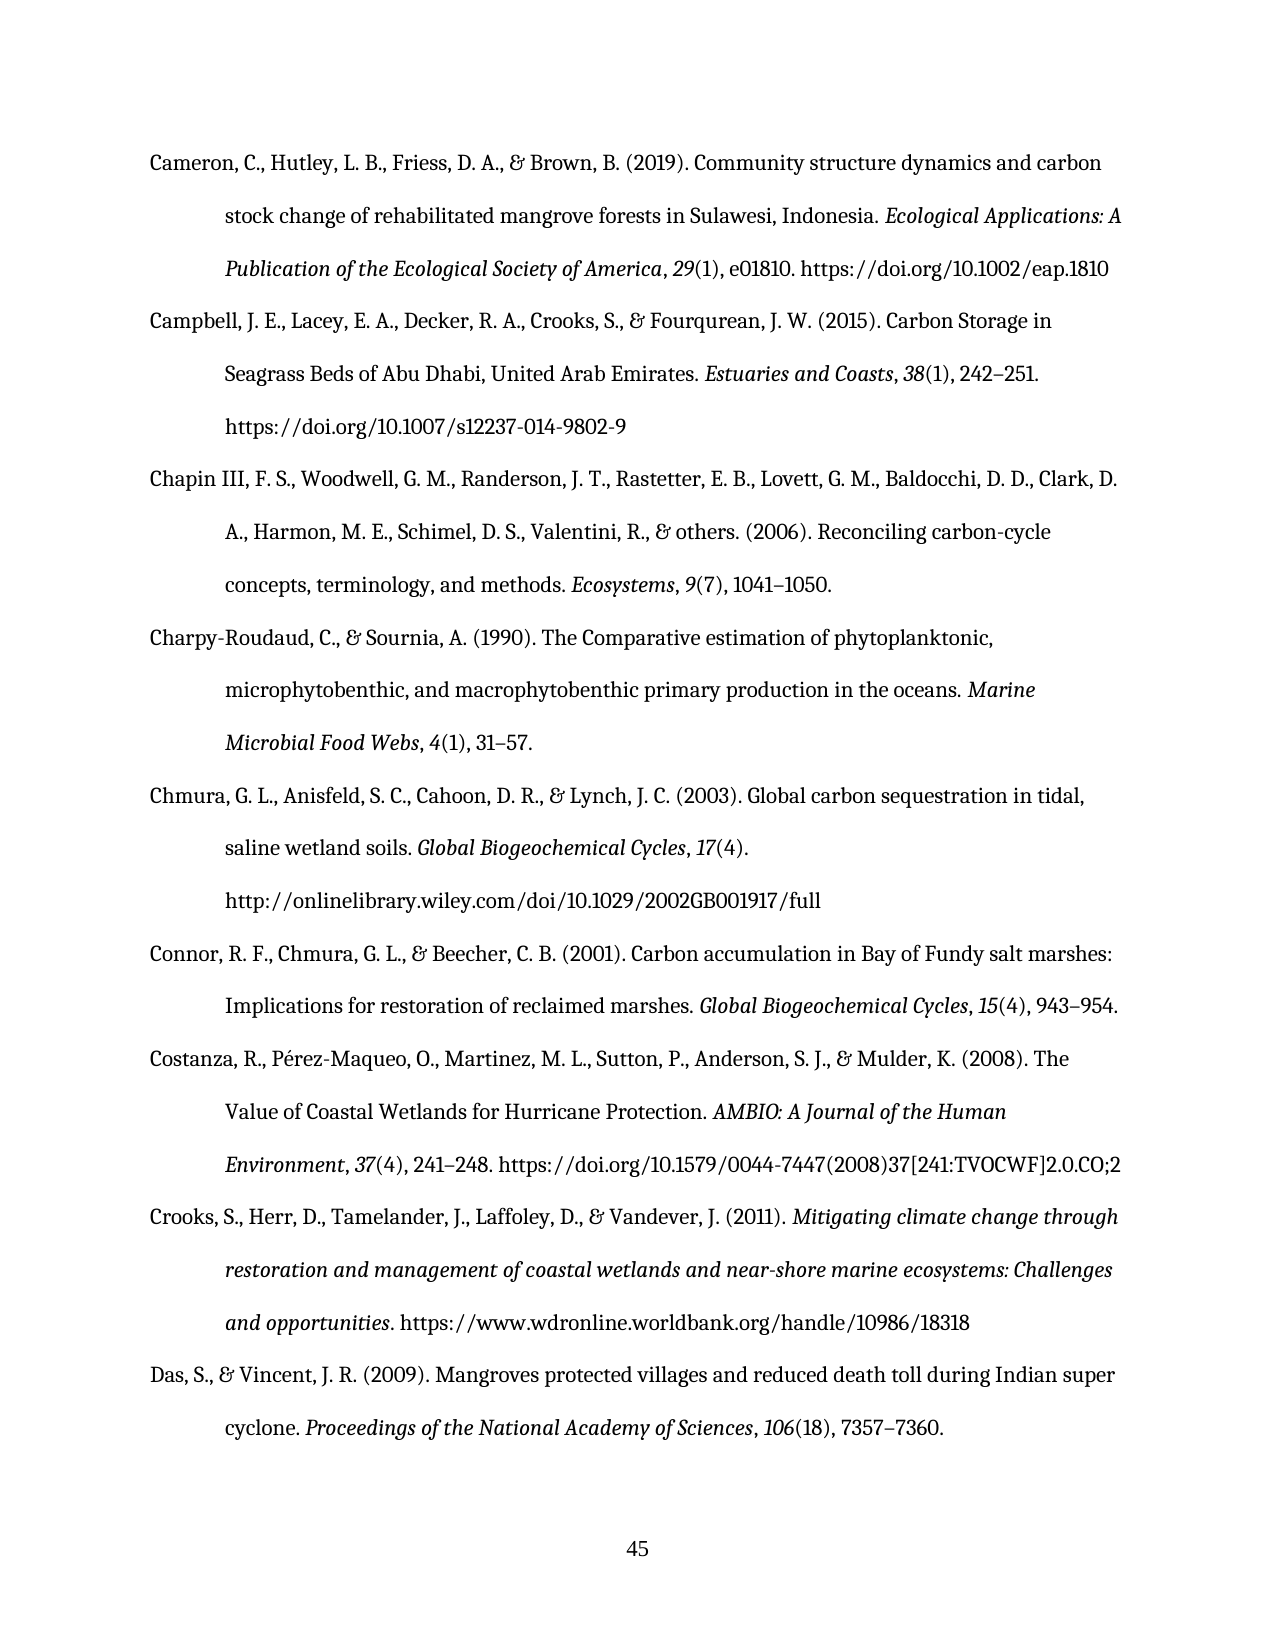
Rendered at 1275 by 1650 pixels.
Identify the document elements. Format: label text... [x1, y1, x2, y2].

text Chmura, G. L., Anisfeld, S. C., Cahoon, D. R., & Lynch, J. C. (2003). Global carbon sequestration in tidal, saline wetland soils. Global Biogeochemical Cycles, 17(4). http://onlinelibrary.wiley.com/doi/10.1029/2002GB001917/full [150, 782, 1125, 914]
text Das, S., & Vincent, J. R. (2009). Mangroves protected villages and reduced death toll during Indian super cyclone. Proceedings of the National Academy of Sciences, 106(18), 7357–7360. [150, 1362, 1125, 1441]
text Crooks, S., Herr, D., Tamelander, J., Laffoley, D., & Vandever, J. (2011). Mitigating climate change through restoration and management of coastal wetlands and near-shore marine ecosystems: Challenges and opportunities. https://www.wdronline.worldbank.org/handle/10986/18318 [150, 1204, 1125, 1336]
text Cameron, C., Hutley, L. B., Friess, D. A., & Brown, B. (2019). Community structure dynamics and carbon stock change of rehabilitated mangrove forests in Sulawesi, Indonesia. Ecological Applications: A Publication of the Ecological Society of America, 29(1), e01810. https://doi.org/10.1002/eap.1810 [150, 150, 1125, 282]
text Chapin III, F. S., Woodwell, G. M., Randerson, J. T., Rastetter, E. B., Lovett, G. M., Baldocchi, D. D., Clark, D. A., Harmon, M. E., Schimel, D. S., Valentini, R., & others. (2006). Reconciling carbon-cycle concepts, terminology, and methods. Ecosystems, 9(7), 1041–1050. [150, 466, 1125, 598]
text Campbell, J. E., Lacey, E. A., Decker, R. A., Crooks, S., & Fourqurean, J. W. (2015). Carbon Storage in Seagrass Beds of Abu Dhabi, United Arab Emirates. Estuaries and Coasts, 38(1), 242–251. https://doi.org/10.1007/s12237-014-9802-9 [150, 308, 1125, 440]
text Costanza, R., Pérez-Maqueo, O., Martinez, M. L., Sutton, P., Anderson, S. J., & Mulder, K. (2008). The Value of Coastal Wetlands for Hurricane Protection. AMBIO: A Journal of the Human Environment, 37(4), 241–248. https://doi.org/10.1579/0044-7447(2008)37[241:TVOCWF]2.0.CO;2 [150, 1046, 1125, 1178]
text Connor, R. F., Chmura, G. L., & Beecher, C. B. (2001). Carbon accumulation in Bay of Fundy salt marshes: Implications for restoration of reclaimed marshes. Global Biogeochemical Cycles, 15(4), 943–954. [150, 941, 1125, 1020]
text Charpy-Roudaud, C., & Sournia, A. (1990). The Comparative estimation of phytoplanktonic, microphytobenthic, and macrophytobenthic primary production in the oceans. Marine Microbial Food Webs, 4(1), 31–57. [150, 624, 1125, 756]
